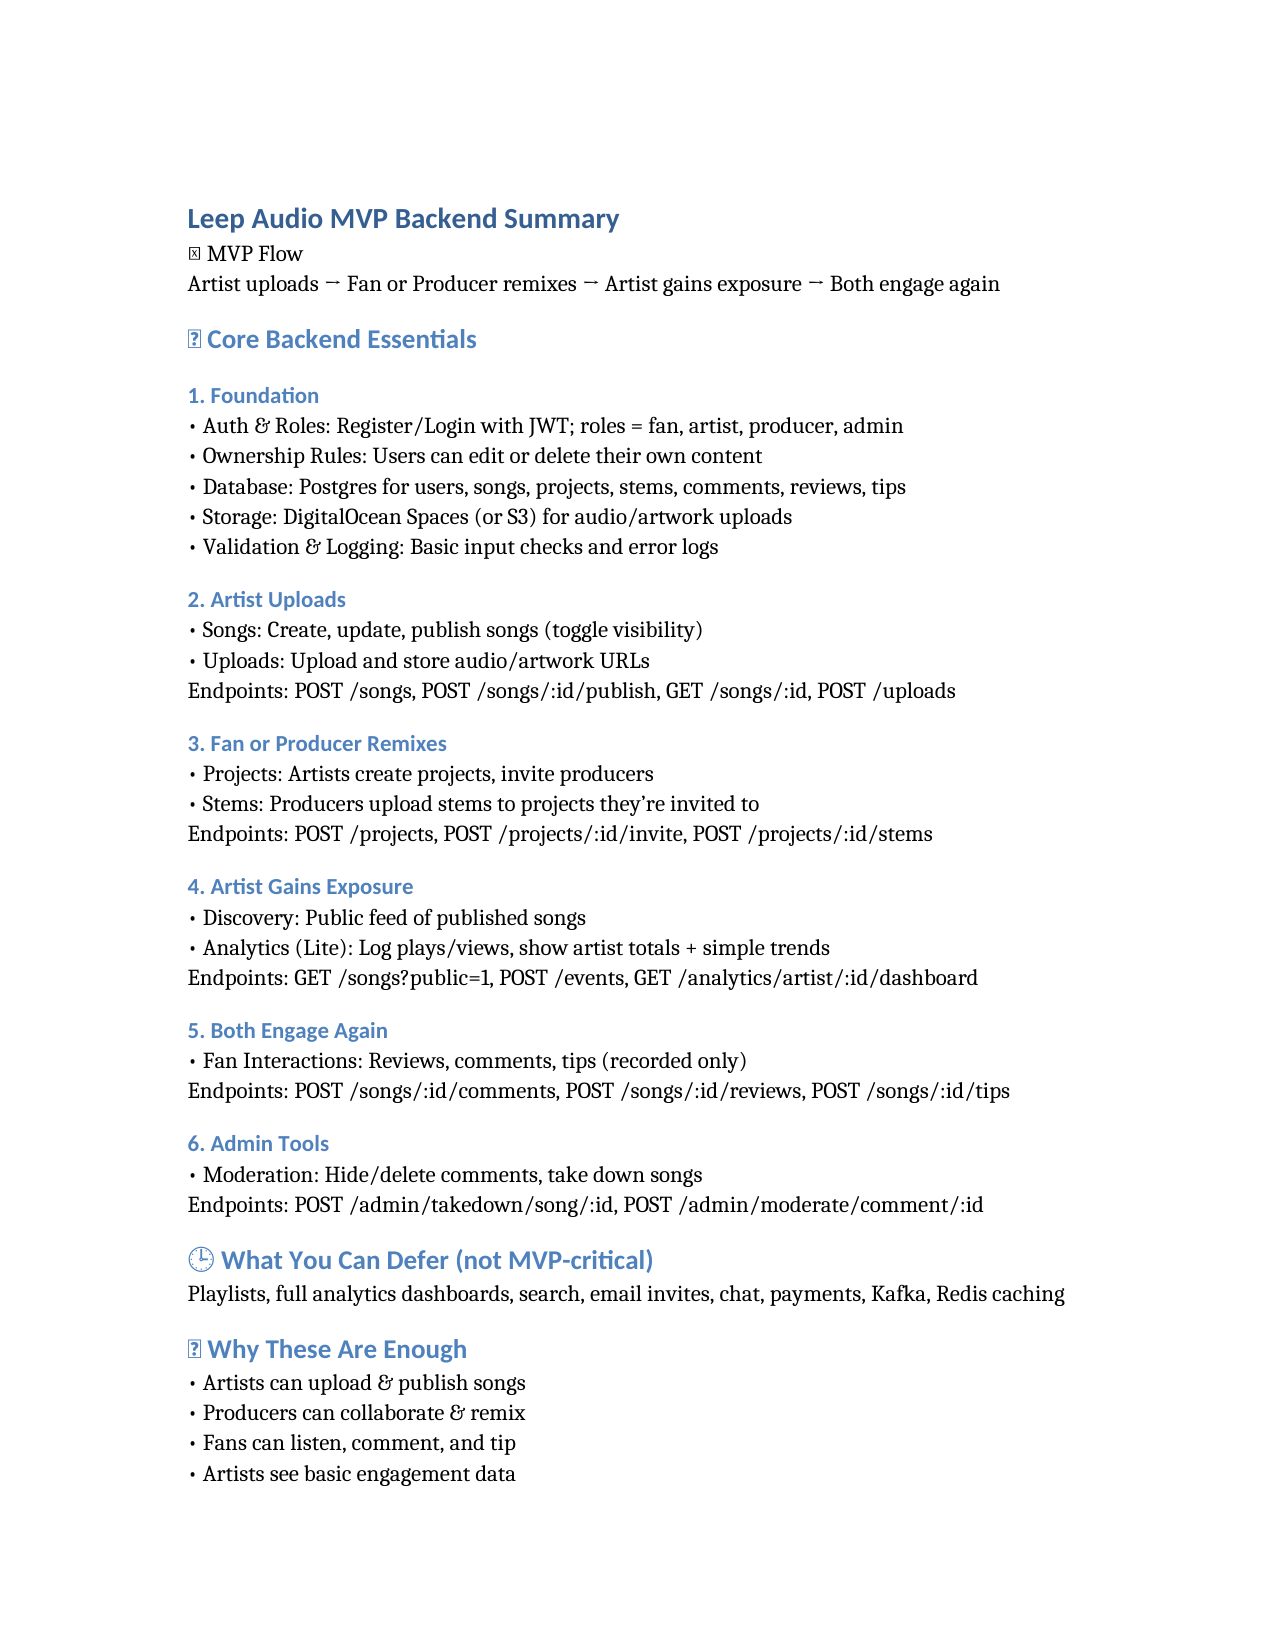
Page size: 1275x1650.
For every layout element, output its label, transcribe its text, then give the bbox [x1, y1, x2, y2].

subtitle 🧩 Core Backend Essentials [187, 322, 1087, 355]
text • Projects: Artists create projects, invite producers • Stems: Producers upload stems to projects they’re invited to Endpoints: POST /projects, POST /projects/:id/invite, POST /projects/:id/stems [187, 761, 1087, 848]
subtitle Leep Audio MVP Backend Summary [187, 200, 1087, 236]
subtitle 🕒 What You Can Defer (not MVP-critical) [187, 1243, 1087, 1276]
text • Auth & Roles: Register/Login with JWT; roles = fan, artist, producer, admin • Ownership Rules: Users can edit or delete their own content • Database: Postgres for users, songs, projects, stems, comments, reviews, tips • Storage: DigitalOcean Spaces (or S3) for audio/artwork uploads • Validation & Logging: Basic input checks and error logs [187, 413, 1087, 560]
subtitle ✅ Why These Are Enough [187, 1332, 1087, 1365]
subtitle 2. Artist Uploads [187, 585, 1087, 613]
subtitle 6. Admin Tools [187, 1129, 1087, 1157]
text • Moderation: Hide/delete comments, take down songs Endpoints: POST /admin/takedown/song/:id, POST /admin/moderate/comment/:id [187, 1162, 1087, 1218]
subtitle 4. Artist Gains Exposure [187, 872, 1087, 900]
subtitle 5. Both Engage Again [187, 1016, 1087, 1044]
text Playlists, full analytics dashboards, search, email invites, chat, payments, Kafka, Redis caching [187, 1281, 1087, 1307]
text • Discovery: Public feed of published songs • Analytics (Lite): Log plays/views, show artist totals + simple trends Endpoints: GET /songs?public=1, POST /events, GET /analytics/artist/:id/dashboard [187, 904, 1087, 991]
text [187, 1370, 1087, 1487]
subtitle 3. Fan or Producer Remixes [187, 729, 1087, 757]
text • Fan Interactions: Reviews, comments, tips (recorded only) Endpoints: POST /songs/:id/comments, POST /songs/:id/reviews, POST /songs/:id/tips [187, 1048, 1087, 1105]
subtitle 1. Foundation [187, 381, 1087, 409]
text • Songs: Create, update, publish songs (toggle visibility) • Uploads: Upload and store audio/artwork URLs Endpoints: POST /songs, POST /songs/:id/publish, GET /songs/:id, POST /uploads [187, 617, 1087, 704]
text 🎯 MVP Flow Artist uploads → Fan or Producer remixes → Artist gains exposure → Both engage again [187, 241, 1087, 297]
